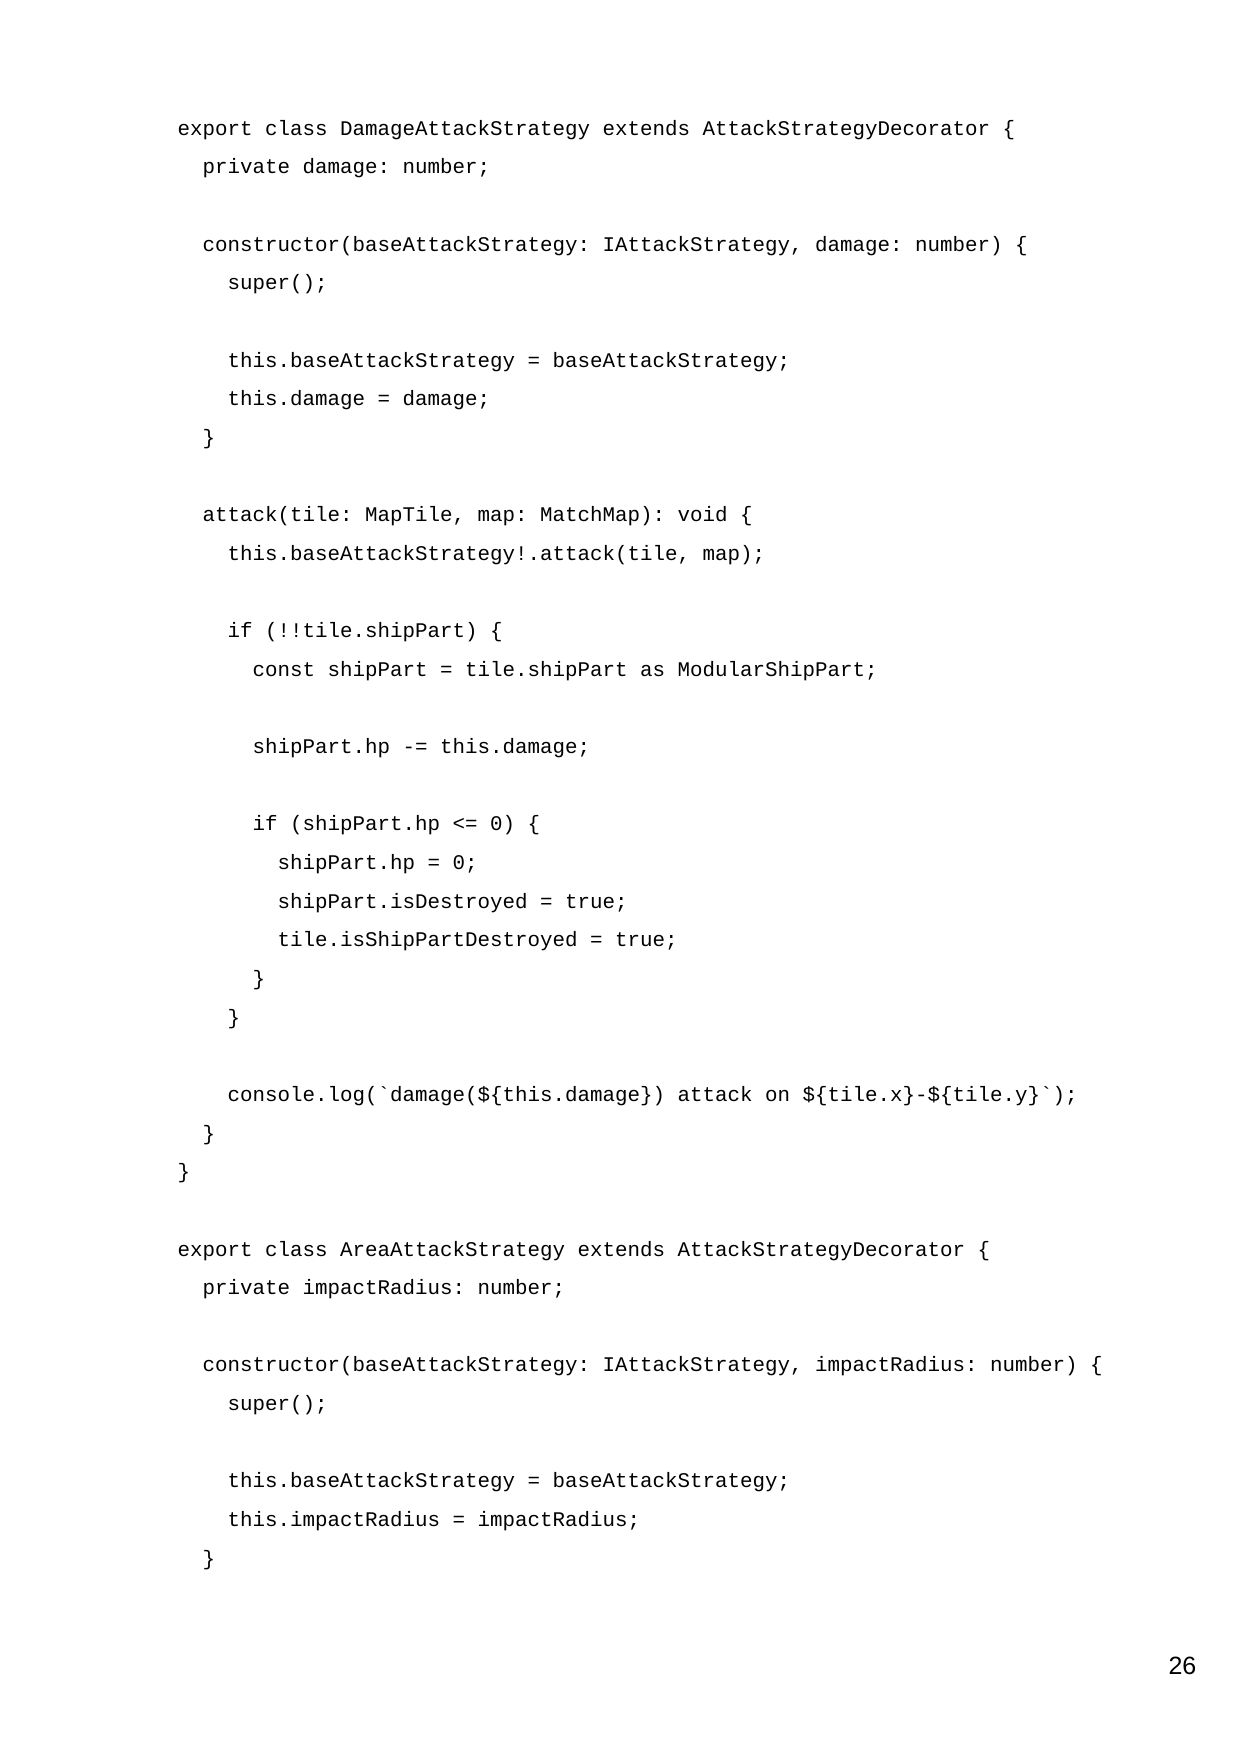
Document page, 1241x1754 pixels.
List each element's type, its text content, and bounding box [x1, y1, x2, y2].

text shipPart.hp -= this.damage; [177, 736, 1181, 760]
text this.impactRadius = impactRadius; [177, 1509, 1181, 1533]
text } [177, 1161, 1181, 1185]
text this.baseAttackStrategy = baseAttackStrategy; [177, 350, 1181, 373]
text this.baseAttackStrategy!.attack(tile, map); [177, 543, 1181, 567]
text constructor(baseAttackStrategy: IAttackStrategy, impactRadius: number) { [177, 1354, 1181, 1378]
text this.baseAttackStrategy = baseAttackStrategy; [177, 1470, 1181, 1494]
text private damage: number; [177, 156, 1181, 180]
text const shipPart = tile.shipPart as ModularShipPart; [177, 659, 1181, 682]
text if (shipPart.hp <= 0) { [177, 813, 1181, 837]
text export class DamageAttackStrategy extends AttackStrategyDecorator { [177, 118, 1181, 141]
text private impactRadius: number; [177, 1277, 1181, 1301]
text } [177, 1123, 1181, 1146]
text } [177, 1007, 1181, 1030]
text constructor(baseAttackStrategy: IAttackStrategy, damage: number) { [177, 234, 1181, 257]
text } [177, 1548, 1181, 1571]
text shipPart.isDestroyed = true; [177, 891, 1181, 914]
text console.log(`damage(${this.damage}) attack on ${tile.x}-${tile.y}`); [177, 1084, 1181, 1108]
text super(); [177, 1393, 1181, 1417]
text } [177, 968, 1181, 992]
text this.damage = damage; [177, 388, 1181, 412]
text shipPart.hp = 0; [177, 852, 1181, 876]
text attack(tile: MapTile, map: MatchMap): void { [177, 504, 1181, 528]
text if (!!tile.shipPart) { [177, 620, 1181, 644]
text export class AreaAttackStrategy extends AttackStrategyDecorator { [177, 1238, 1181, 1262]
text super(); [177, 272, 1181, 296]
text } [177, 427, 1181, 451]
text tile.isShipPartDestroyed = true; [177, 929, 1181, 953]
